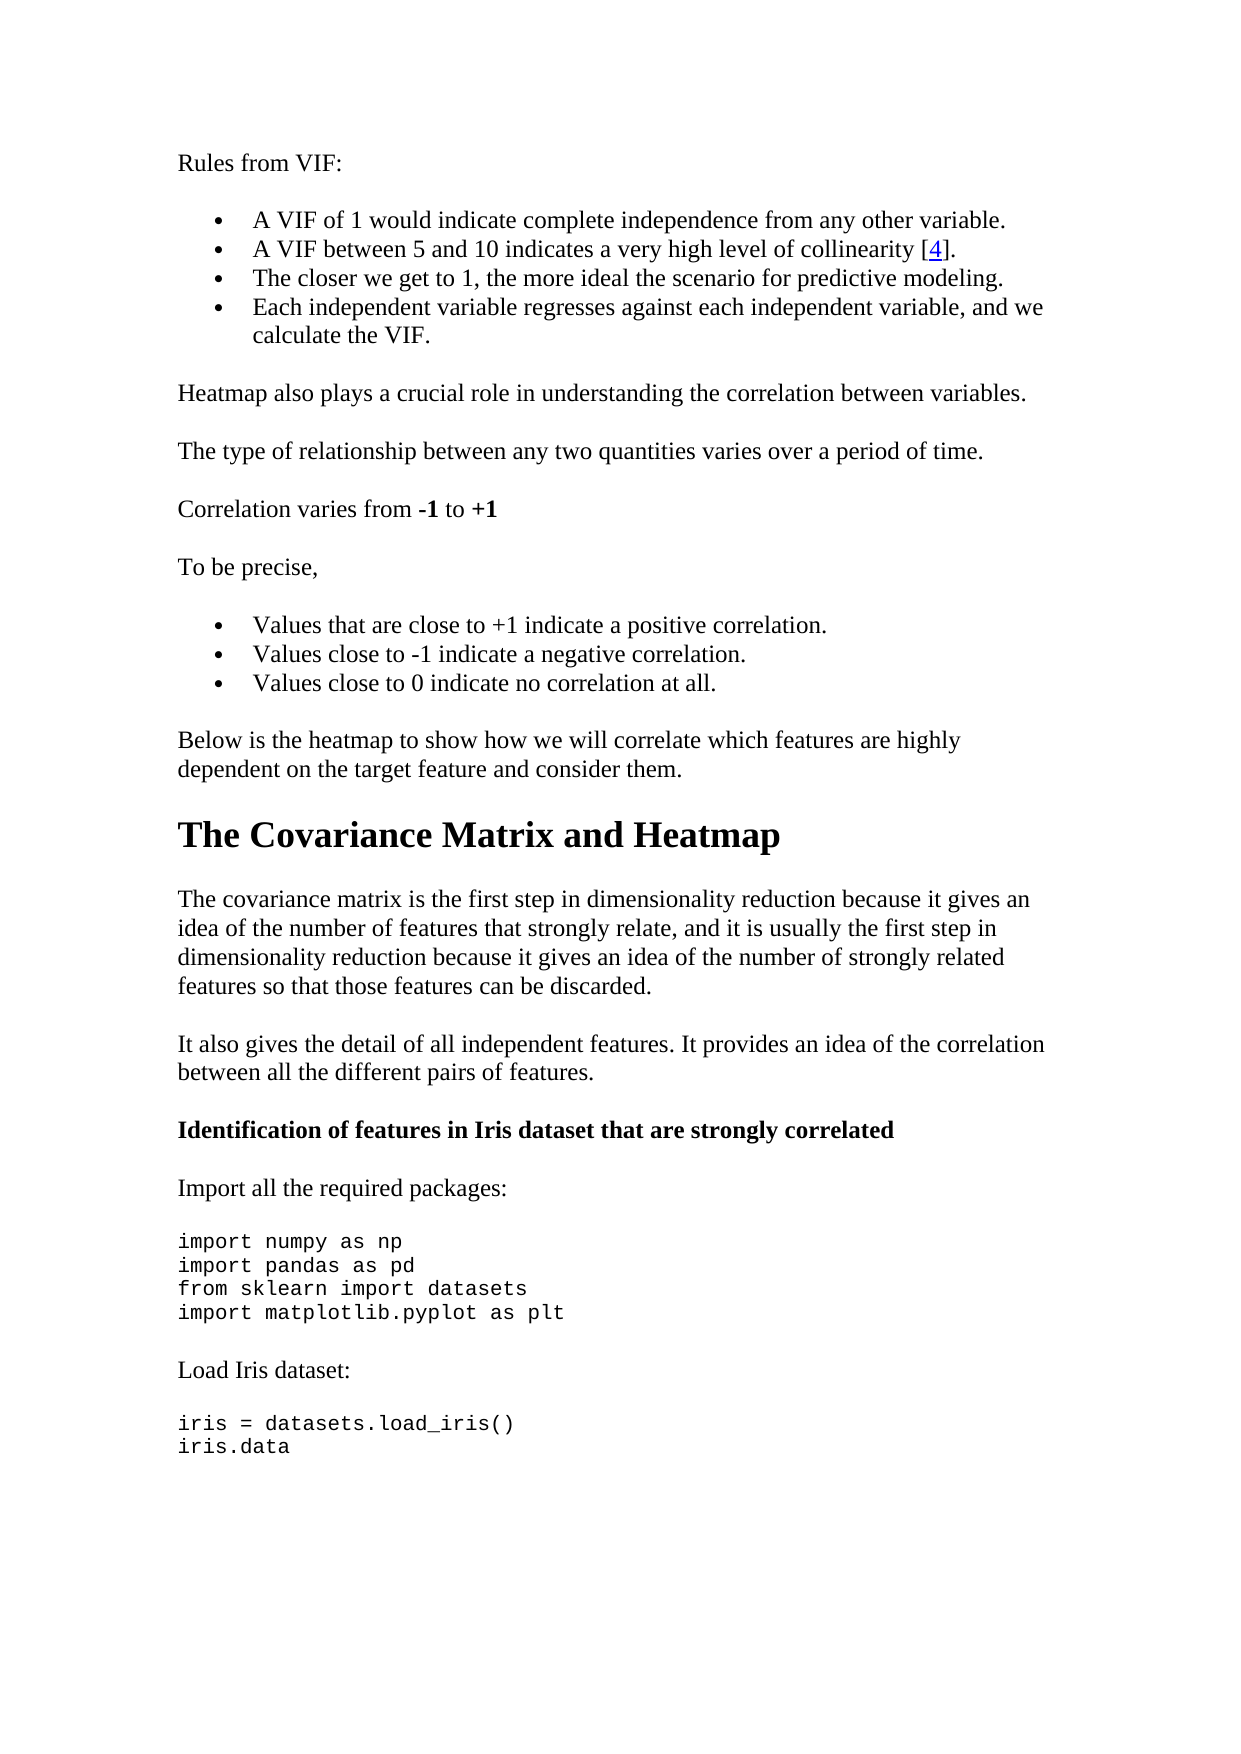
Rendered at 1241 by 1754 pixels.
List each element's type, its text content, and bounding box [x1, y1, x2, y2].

list A VIF of 1 would indicate complete independence from any other variable. [215, 206, 1063, 234]
list Values close to 0 indicate no correlation at all. [215, 668, 1063, 696]
text Load Iris dataset: [177, 1355, 1063, 1384]
text Heatmap also plays a crucial role in understanding the correlation between variables. [177, 378, 1063, 407]
text The type of relationship between any two quantities varies over a period of time. [177, 436, 1063, 465]
text To be precise, [177, 552, 1063, 581]
text Correlation varies from -1 to +1 [177, 494, 1063, 523]
list The closer we get to 1, the more ideal the scenario for predictive modeling. [215, 263, 1063, 292]
text It also gives the detail of all independent features. It provides an idea of the correlation between all the different pairs of features. [177, 1029, 1063, 1086]
text The covariance matrix is the first step in dimensionality reduction because it gives an idea of the number of features that strongly relate, and it is usually the first step in dimensionality reduction because it gives an idea of the number of strongly related features so that those features can be discarded. [177, 884, 1063, 999]
list Values close to -1 indicate a negative correlation. [215, 639, 1063, 668]
list A VIF between 5 and 10 indicates a very high level of collinearity [4]. [215, 234, 1063, 263]
list Each independent variable regresses against each independent variable, and we calculate the VIF. [215, 292, 1063, 349]
text The Covariance Matrix and Heatmap [177, 812, 1063, 855]
text Rules from VIF: [177, 148, 1063, 176]
text Import all the required packages: [177, 1173, 1063, 1202]
text Identification of features in Iris dataset that are strongly correlated [177, 1115, 1063, 1144]
list Values that are close to +1 indicate a positive correlation. [215, 610, 1063, 639]
text import numpy as np import pandas as pd from sklearn import datasets import matplotlib.pyplot as plt [177, 1231, 1063, 1326]
text Below is the heatmap to show how we will correlate which features are highly dependent on the target feature and consider them. [177, 726, 1063, 783]
text iris = datasets.load_iris() iris.data [177, 1413, 1063, 1460]
